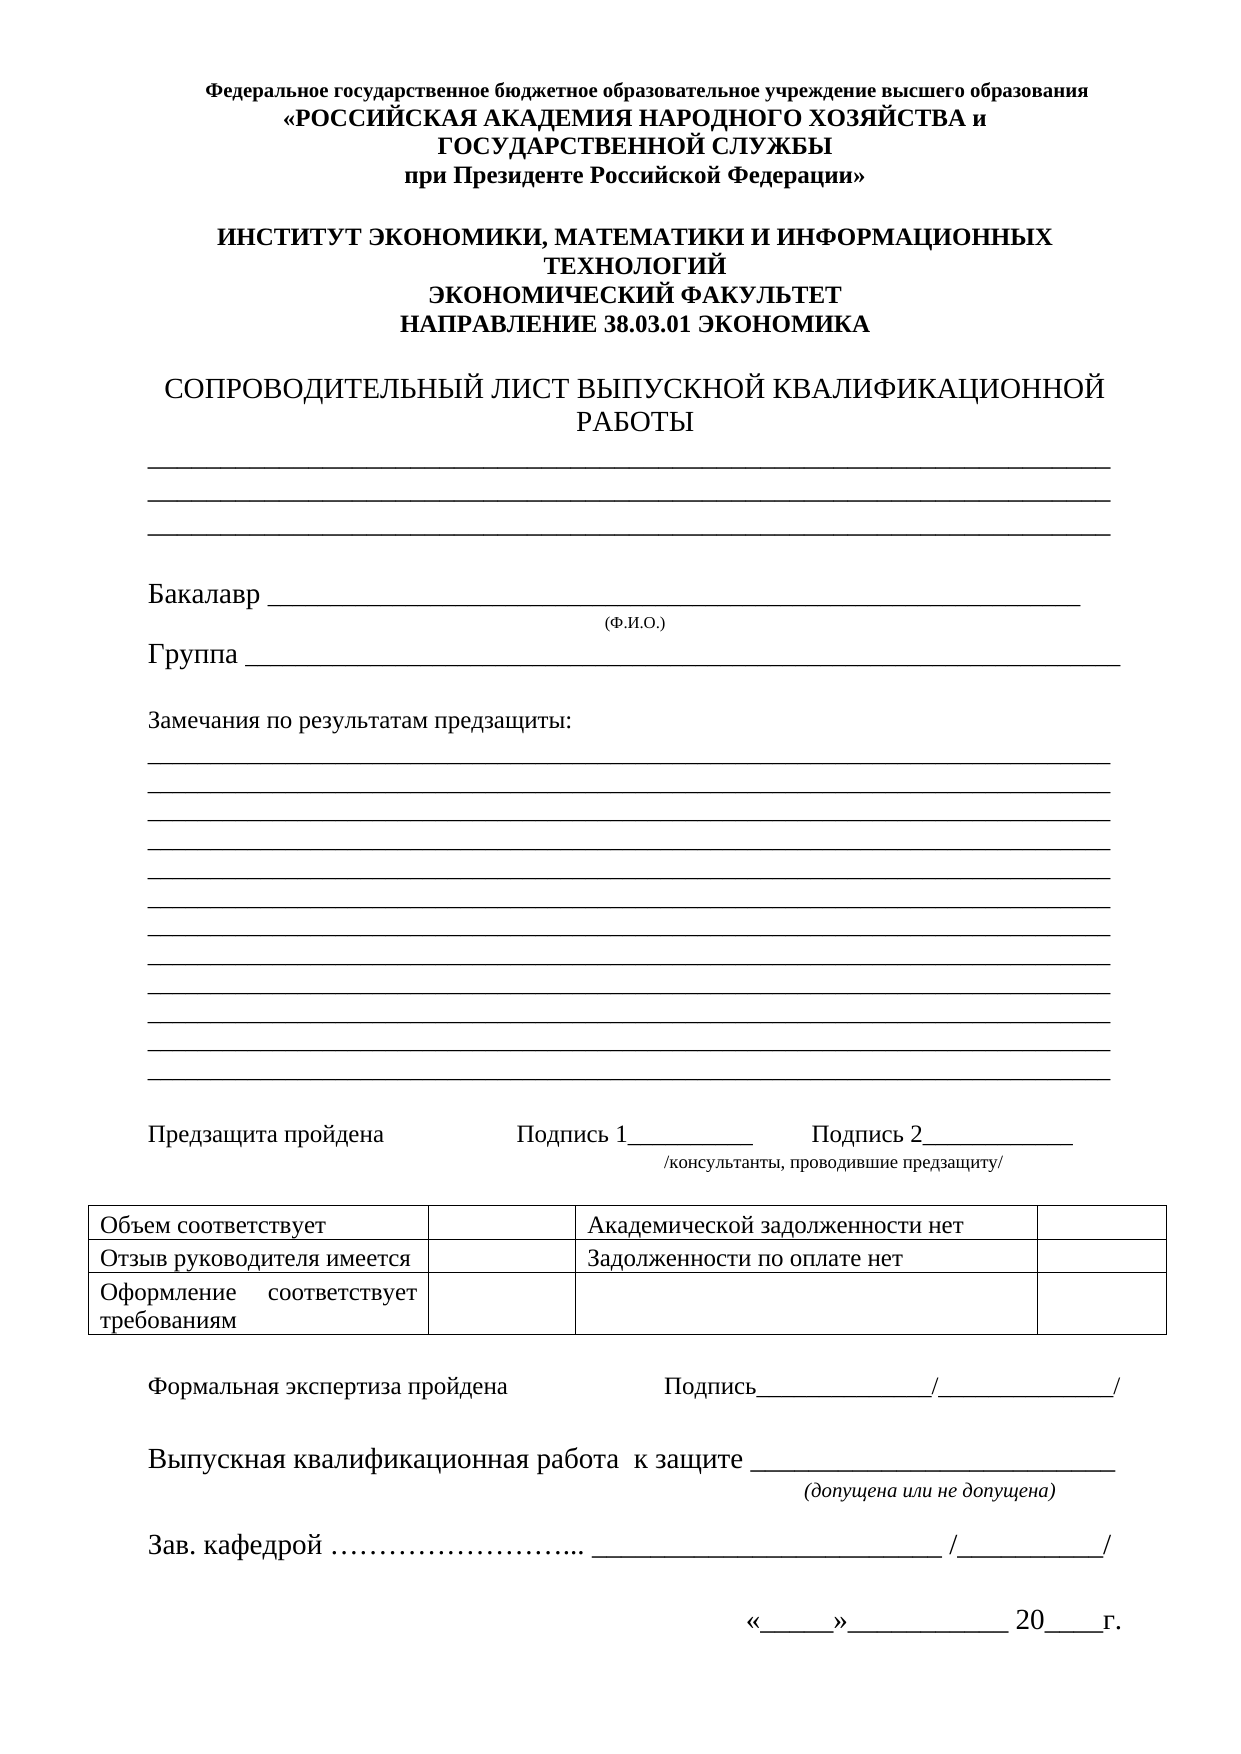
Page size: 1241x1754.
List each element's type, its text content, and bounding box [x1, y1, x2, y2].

text Зав. кафедрой ……………………... ________________________ /__________/ [148, 1527, 1122, 1561]
text при Президенте Российской Федерации» [148, 160, 1122, 189]
table_header Объем соответствует [89, 1206, 428, 1239]
text ____________________________________________________________________________________________________________________________________ [148, 472, 1122, 539]
text (допущена или не допущена) [148, 1478, 1122, 1502]
subtitle «РОССИЙСКАЯ АКАДЕМИЯ НАРОДНОГО ХОЗЯЙСТВА и [148, 103, 1122, 131]
text НАПРАВЛЕНИЕ 38.03.01 ЭКОНОМИКА [148, 309, 1122, 337]
table_header Академической задолженности нет [576, 1206, 1037, 1239]
table_cell [1038, 1273, 1166, 1334]
table_cell [429, 1273, 575, 1334]
text Предзащита пройдена Подпись 1__________ Подпись 2____________ [148, 1119, 1122, 1148]
text Бакалавр _________________________________________________________________ [148, 576, 1122, 609]
table_cell [576, 1273, 1037, 1334]
text «_____»___________ 20____г. [738, 1602, 1122, 1636]
table_header [1038, 1206, 1166, 1239]
text Формальная экспертиза пройдена Подпись______________/______________/ [148, 1371, 1122, 1400]
text Замечания по результатам предзащиты: [148, 705, 1122, 734]
subtitle ГОСУДАРСТВЕННОЙ СЛУЖБЫ [148, 131, 1122, 160]
table_cell [429, 1240, 575, 1272]
table_cell [1038, 1240, 1166, 1272]
text СОПРОВОДИТЕЛЬНЫЙ ЛИСТ ВЫПУСКНОЙ КВАЛИФИКАЦИОННОЙ РАБОТЫ [148, 371, 1122, 438]
text (Ф.И.О.) [148, 613, 1122, 632]
table_cell Отзыв руководителя имеется [89, 1240, 428, 1272]
text Группа ______________________________________________________________________ [148, 636, 1122, 669]
text ЭКОНОМИЧЕСКИЙ ФАКУЛЬТЕТ [148, 280, 1122, 309]
table_header [429, 1206, 575, 1239]
text __________________________________________________________________ [148, 438, 1122, 472]
text ИНСТИТУТ ЭКОНОМИКИ, МАТЕМАТИКИ И ИНФОРМАЦИОННЫХ ТЕХНОЛОГИЙ [148, 222, 1122, 280]
table_cell Задолженности по оплате нет [576, 1240, 1037, 1272]
table_cell Оформление соответствует требованиям [89, 1273, 428, 1334]
text /консультанты, проводившие предзащиту/ [148, 1151, 1122, 1173]
subtitle П Федеральное государственное бюджетное образовательное учреждение высшего образования [148, 74, 1122, 103]
text ____________________________________________________________________________________________________________________________________________________________________________________________________________________________________________________________________________________________________________________________________________________________________________________________________________________________________________________________________________________________________________________________________________________________________________________________________________________________________________________________________________________________________________________________________________________________________________________________________________________________________________________________________________________________________________________________________________________________ [148, 738, 1122, 1083]
text Выпускная квалификационная работа к защите _________________________ [148, 1441, 1122, 1474]
